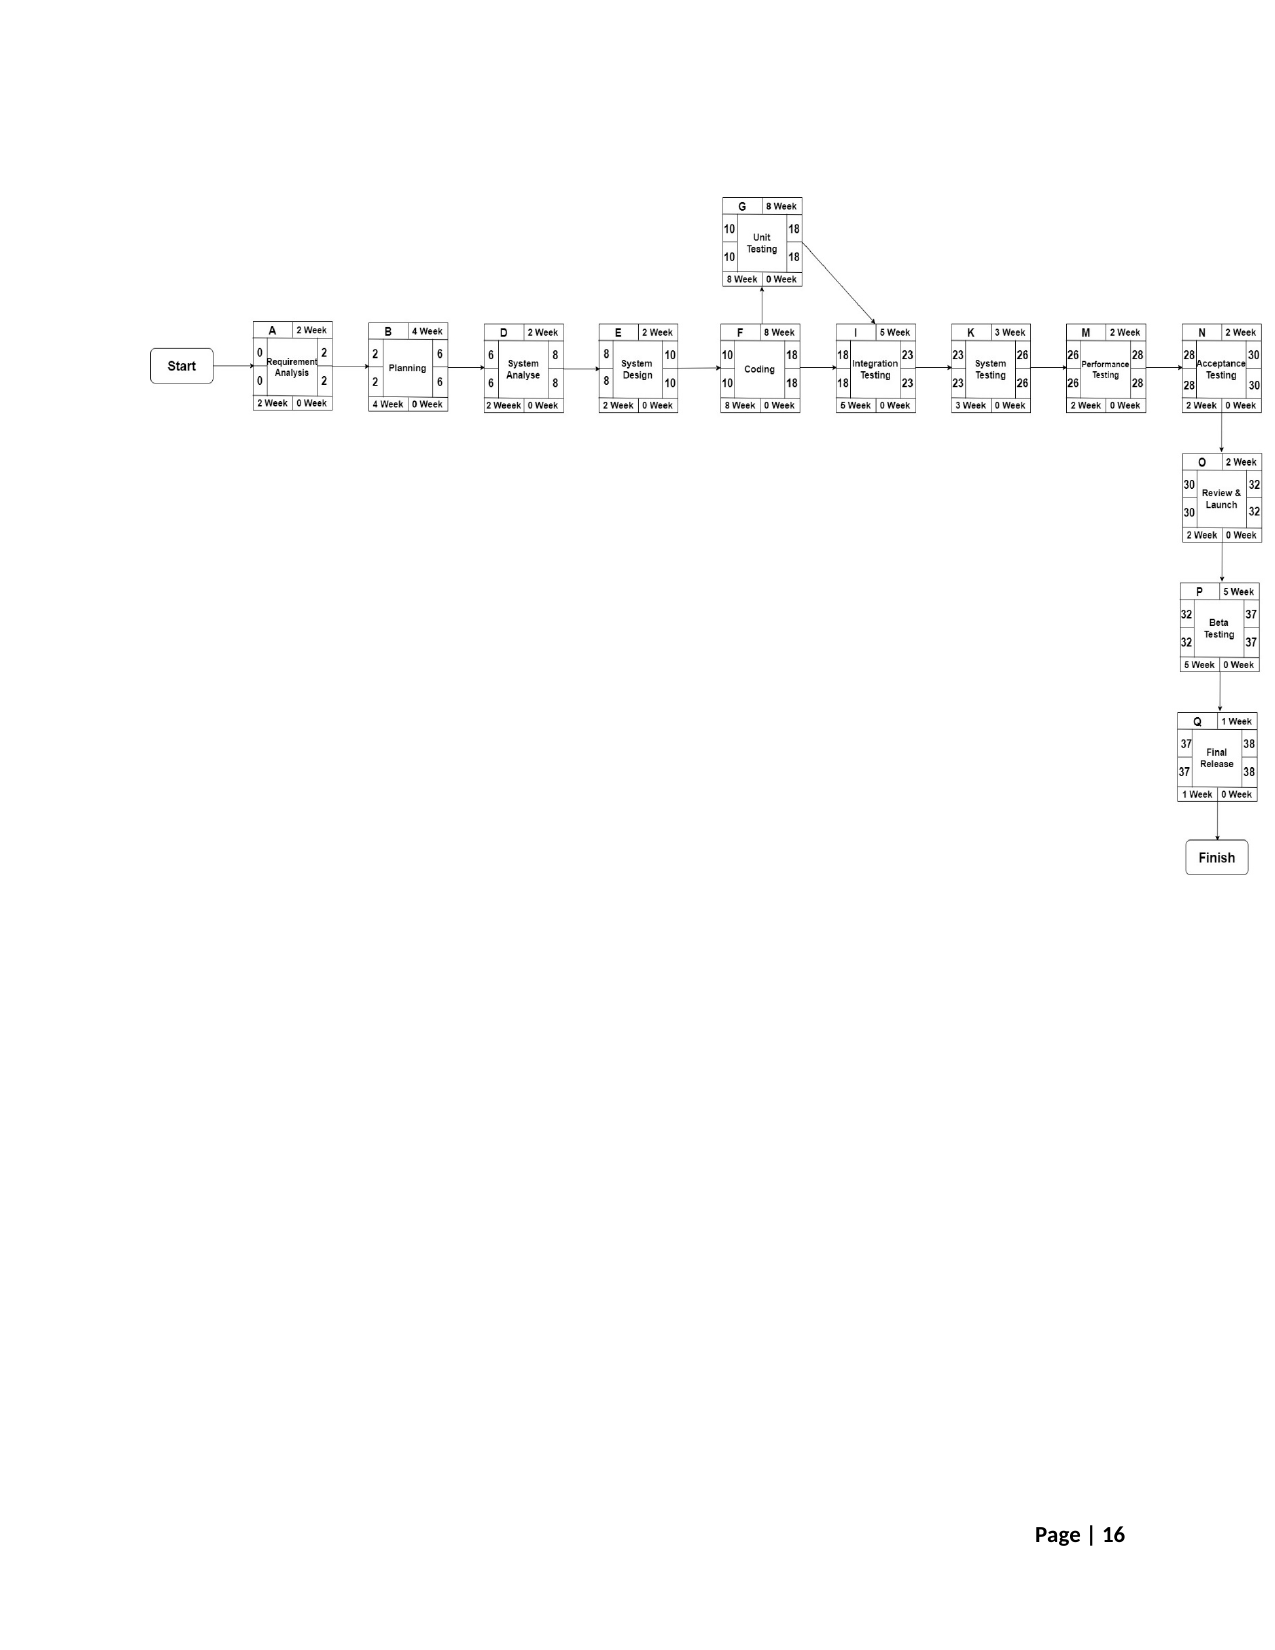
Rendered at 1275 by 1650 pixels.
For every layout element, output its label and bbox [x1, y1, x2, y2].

picture [150, 197, 1267, 875]
